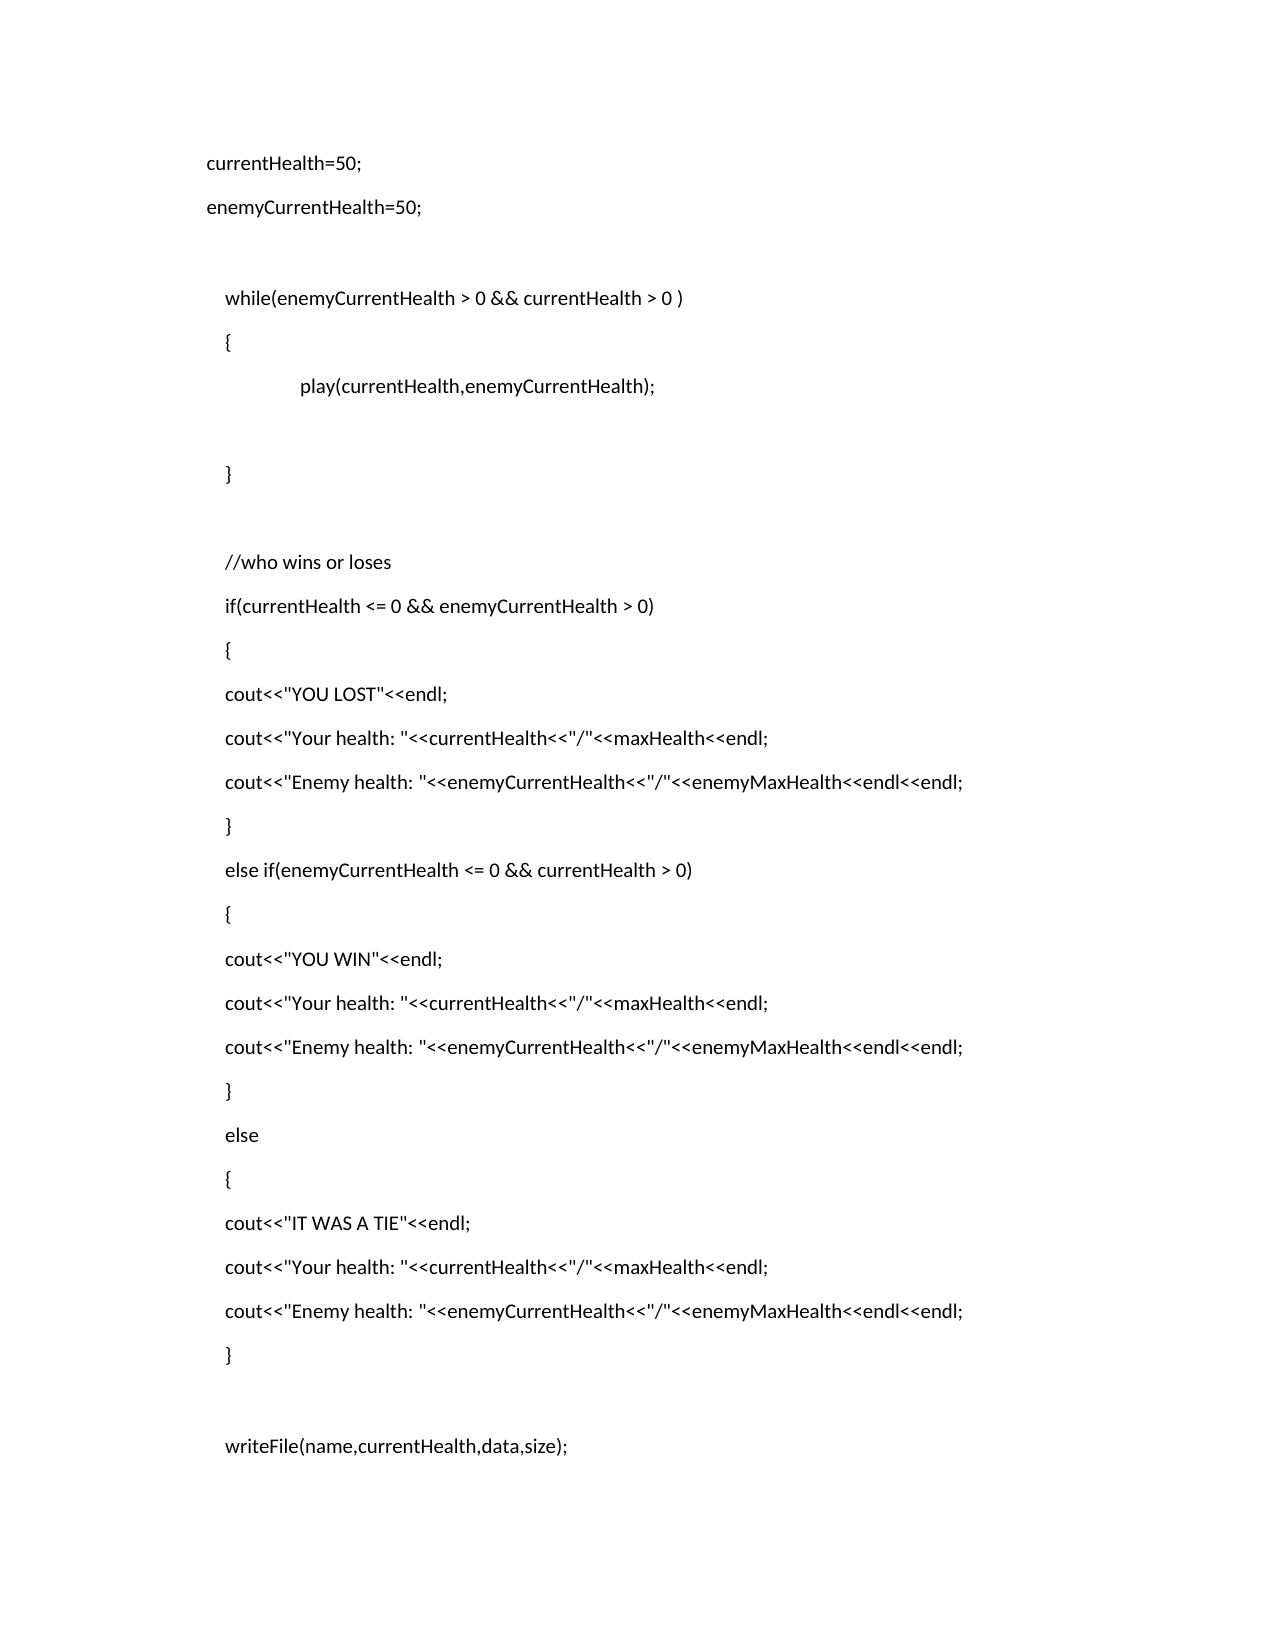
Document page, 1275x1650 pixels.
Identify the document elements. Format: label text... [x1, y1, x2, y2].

text while(enemyCurrentHealth > 0 && currentHealth > 0 ) [150, 285, 1125, 310]
text writeFile(name,currentHealth,data,size); [150, 1433, 1125, 1458]
text cout<<"Enemy health: "<<enemyCurrentHealth<<"/"<<enemyMaxHealth<<endl<<endl; [150, 769, 1125, 795]
text play(currentHealth,enemyCurrentHealth); [150, 373, 1125, 398]
text { [150, 637, 1125, 663]
text cout<<"Your health: "<<currentHealth<<"/"<<maxHealth<<endl; [150, 725, 1125, 751]
text currentHealth=50; [150, 150, 1125, 175]
text else if(enemyCurrentHealth <= 0 && currentHealth > 0) [150, 858, 1125, 883]
text enemyCurrentHealth=50; [150, 194, 1125, 219]
text } [150, 461, 1125, 486]
text cout<<"YOU LOST"<<endl; [150, 681, 1125, 707]
text //who wins or loses [150, 549, 1125, 574]
text cout<<"Enemy health: "<<enemyCurrentHealth<<"/"<<enemyMaxHealth<<endl<<endl; [150, 1298, 1125, 1324]
text cout<<"Your health: "<<currentHealth<<"/"<<maxHealth<<endl; [150, 990, 1125, 1015]
text cout<<"Your health: "<<currentHealth<<"/"<<maxHealth<<endl; [150, 1254, 1125, 1279]
text } [150, 1342, 1125, 1368]
text } [150, 1078, 1125, 1103]
text } [150, 813, 1125, 839]
text else [150, 1122, 1125, 1147]
text { [150, 1166, 1125, 1191]
text cout<<"Enemy health: "<<enemyCurrentHealth<<"/"<<enemyMaxHealth<<endl<<endl; [150, 1034, 1125, 1059]
text { [150, 902, 1125, 927]
text { [150, 329, 1125, 354]
text cout<<"YOU WIN"<<endl; [150, 946, 1125, 971]
text cout<<"IT WAS A TIE"<<endl; [150, 1210, 1125, 1236]
text if(currentHealth <= 0 && enemyCurrentHealth > 0) [150, 593, 1125, 619]
